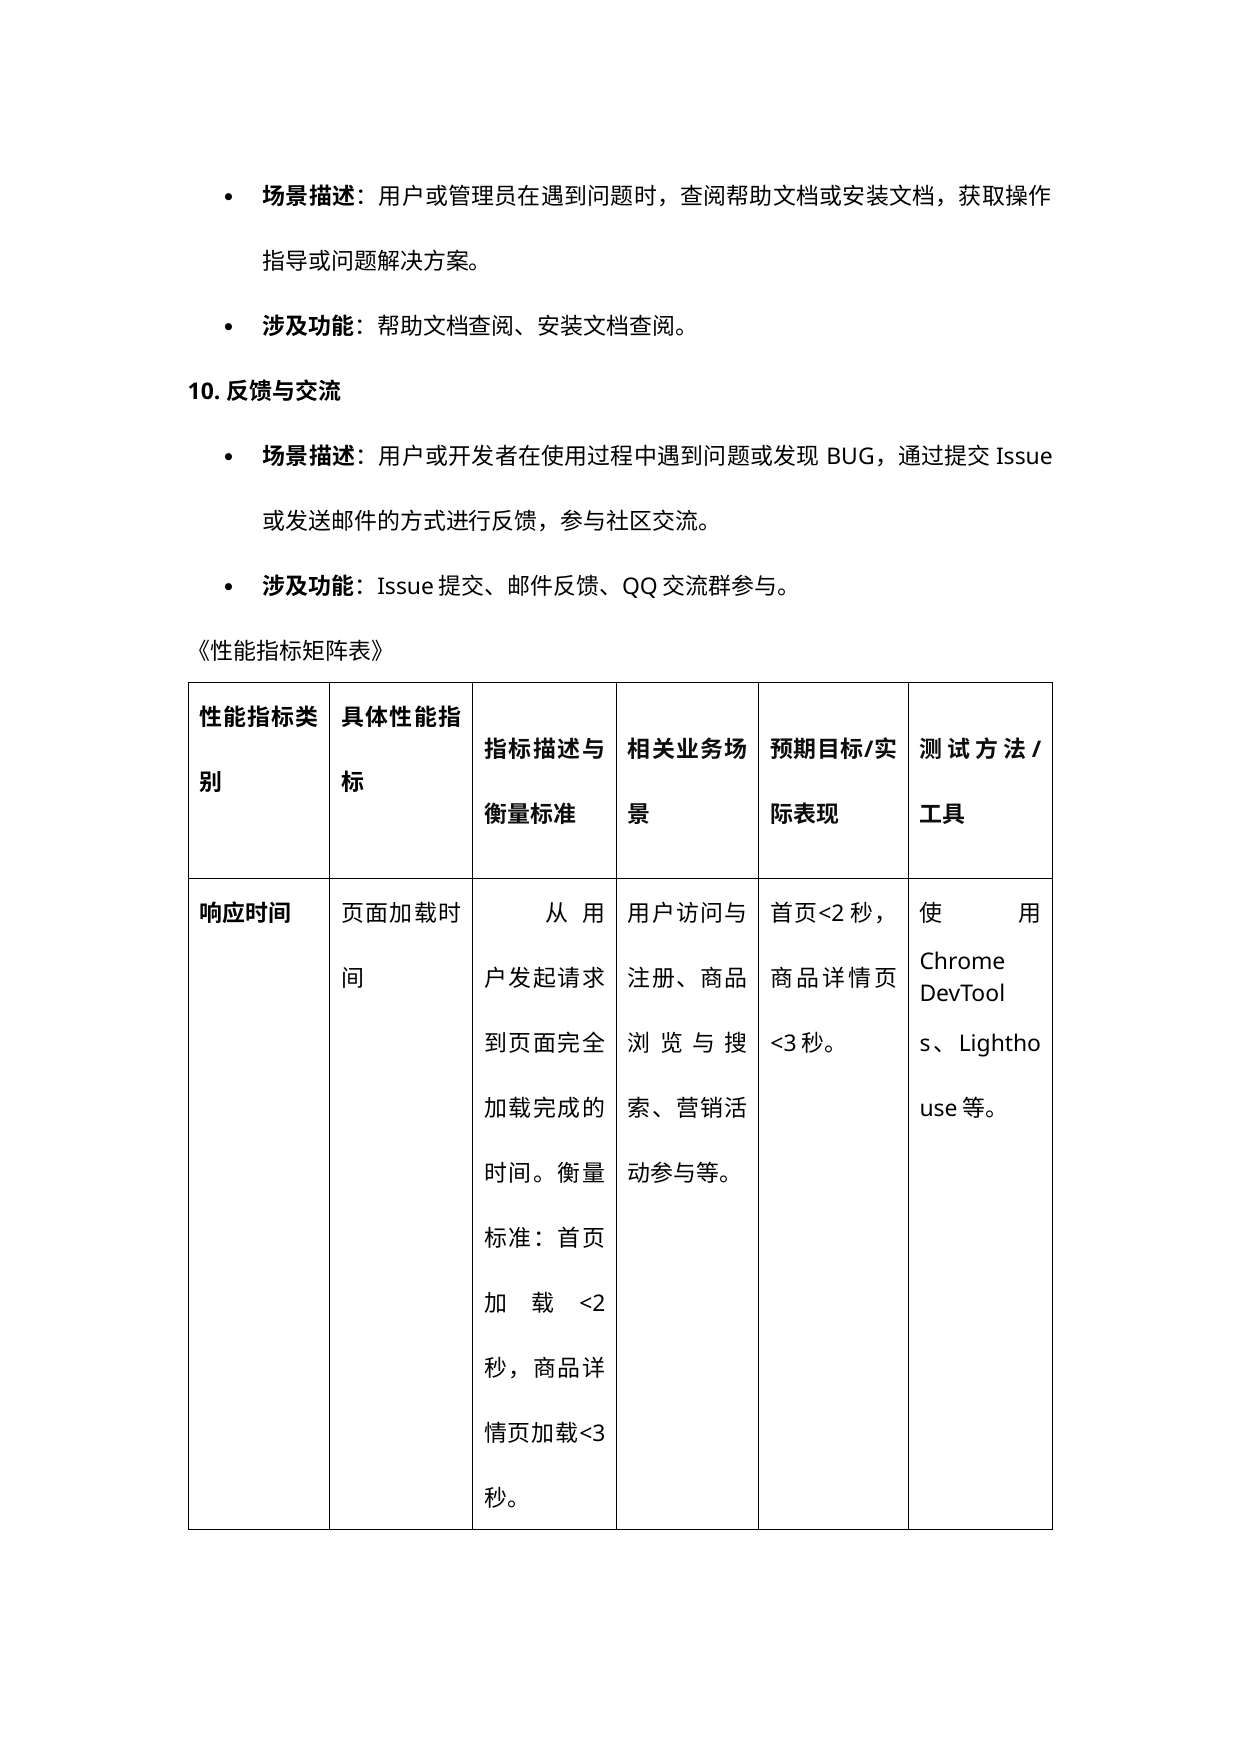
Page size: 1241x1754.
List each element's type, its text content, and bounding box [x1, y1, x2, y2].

list 场景描述：用户或开发者在使用过程中遇到问题或发现BUG，通过提交Issue或发送邮件的方式进行反馈，参与社区交流。 [225, 422, 1053, 552]
list 涉及功能：Issue提交、邮件反馈、QQ交流群参与。 [225, 552, 1053, 617]
table_cell 响应时间 [189, 879, 329, 1529]
table_header 具体性能指标 [330, 683, 472, 878]
table_cell 从用户发起请求到页面完全加载完成的时间。衡量标准：首页加载<2秒，商品详情页加载<3秒。 [473, 879, 616, 1529]
table_cell 使用Chrome DevTools、Lighthouse等。 [909, 879, 1052, 1529]
table_header 相关业务场景 [617, 683, 758, 878]
list 场景描述：用户或管理员在遇到问题时，查阅帮助文档或安装文档，获取操作指导或问题解决方案。 [225, 162, 1053, 292]
table_cell 页面加载时间 [330, 879, 472, 1529]
table_cell 用户访问与注册、商品浏览与搜索、营销活动参与等。 [617, 879, 758, 1529]
text 10. 反馈与交流 [187, 357, 1053, 422]
table_header 预期目标/实际表现 [759, 683, 908, 878]
table_header 指标描述与衡量标准 [473, 683, 616, 878]
table_header 性能指标类别 [189, 683, 329, 878]
table_cell 首页<2秒，商品详情页<3秒。 [759, 879, 908, 1529]
text 《性能指标矩阵表》 [187, 617, 1053, 682]
table_header 测试方法/工具 [909, 683, 1052, 878]
list 涉及功能：帮助文档查阅、安装文档查阅。 [225, 292, 1053, 357]
